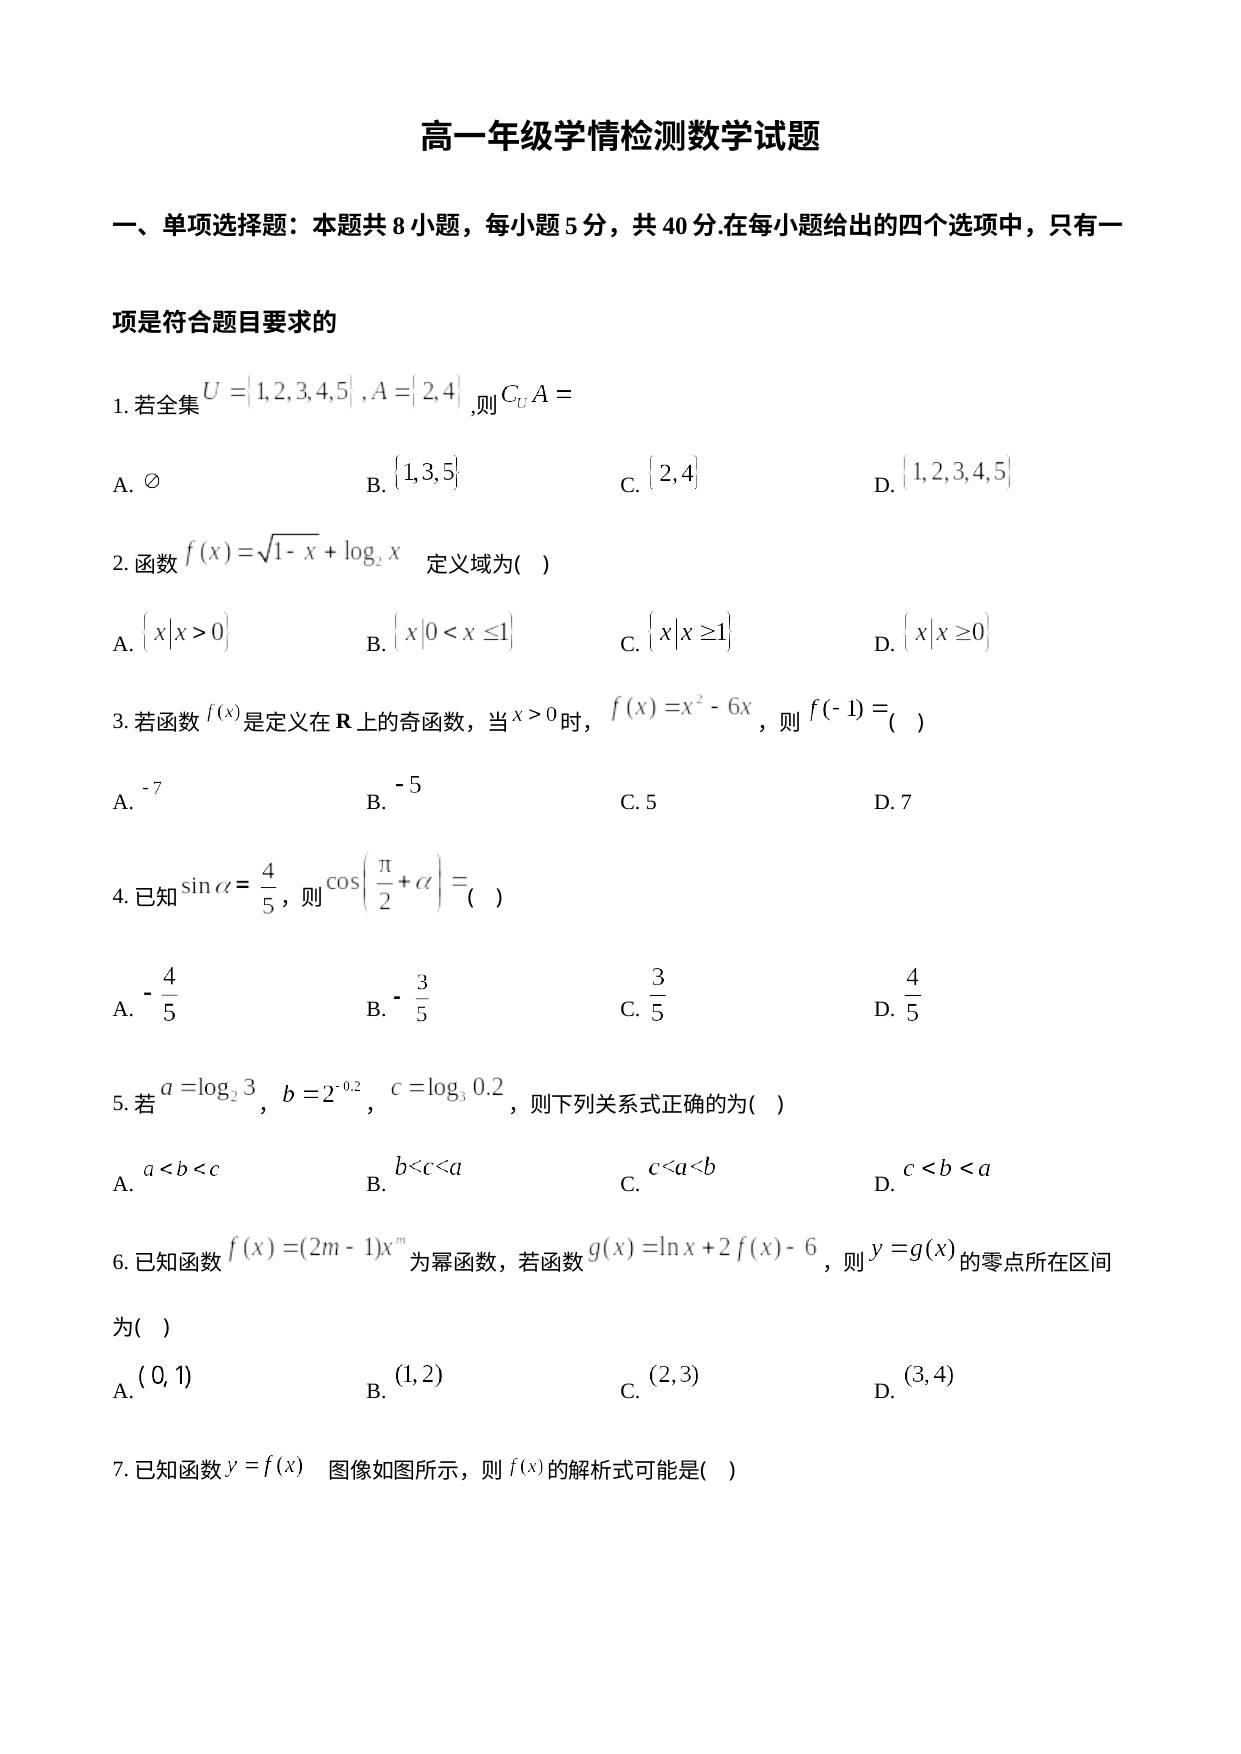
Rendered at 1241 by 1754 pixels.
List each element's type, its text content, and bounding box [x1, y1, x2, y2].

text 7. 已知函数图像如图所示，则的解析式可能是( ) [112, 1436, 1128, 1501]
text 2. 函数定义域为( ) [112, 530, 1128, 595]
text A. B. C. 5 D. 7 [112, 769, 1128, 834]
text 一、单项选择题：本题共8小题，每小题5分，共40分.在每小题给出的四个选项中，只有一项是符合题目要求的 [112, 191, 1128, 353]
text 6. 已知函数为幂函数，若函数，则的零点所在区间为( ) [112, 1229, 1128, 1342]
text A. B. C. D. [112, 1358, 1128, 1423]
text A. B. C. D. [112, 611, 1128, 676]
text A. B. C. D. [112, 452, 1128, 517]
text 高一年级学情检测数学试题 [112, 102, 1128, 167]
text 5. 若，，，则下列关系式正确的为( ) [112, 1070, 1128, 1135]
text 3. 若函数是定义在R上的奇函数，当时，，则( ) [112, 688, 1128, 753]
text 4. 已知，则( ) [112, 847, 1128, 944]
text A. B. C. D. [112, 960, 1128, 1058]
text 1. 若全集,则 [112, 372, 1128, 437]
text A. B. C. D. [112, 1151, 1128, 1216]
